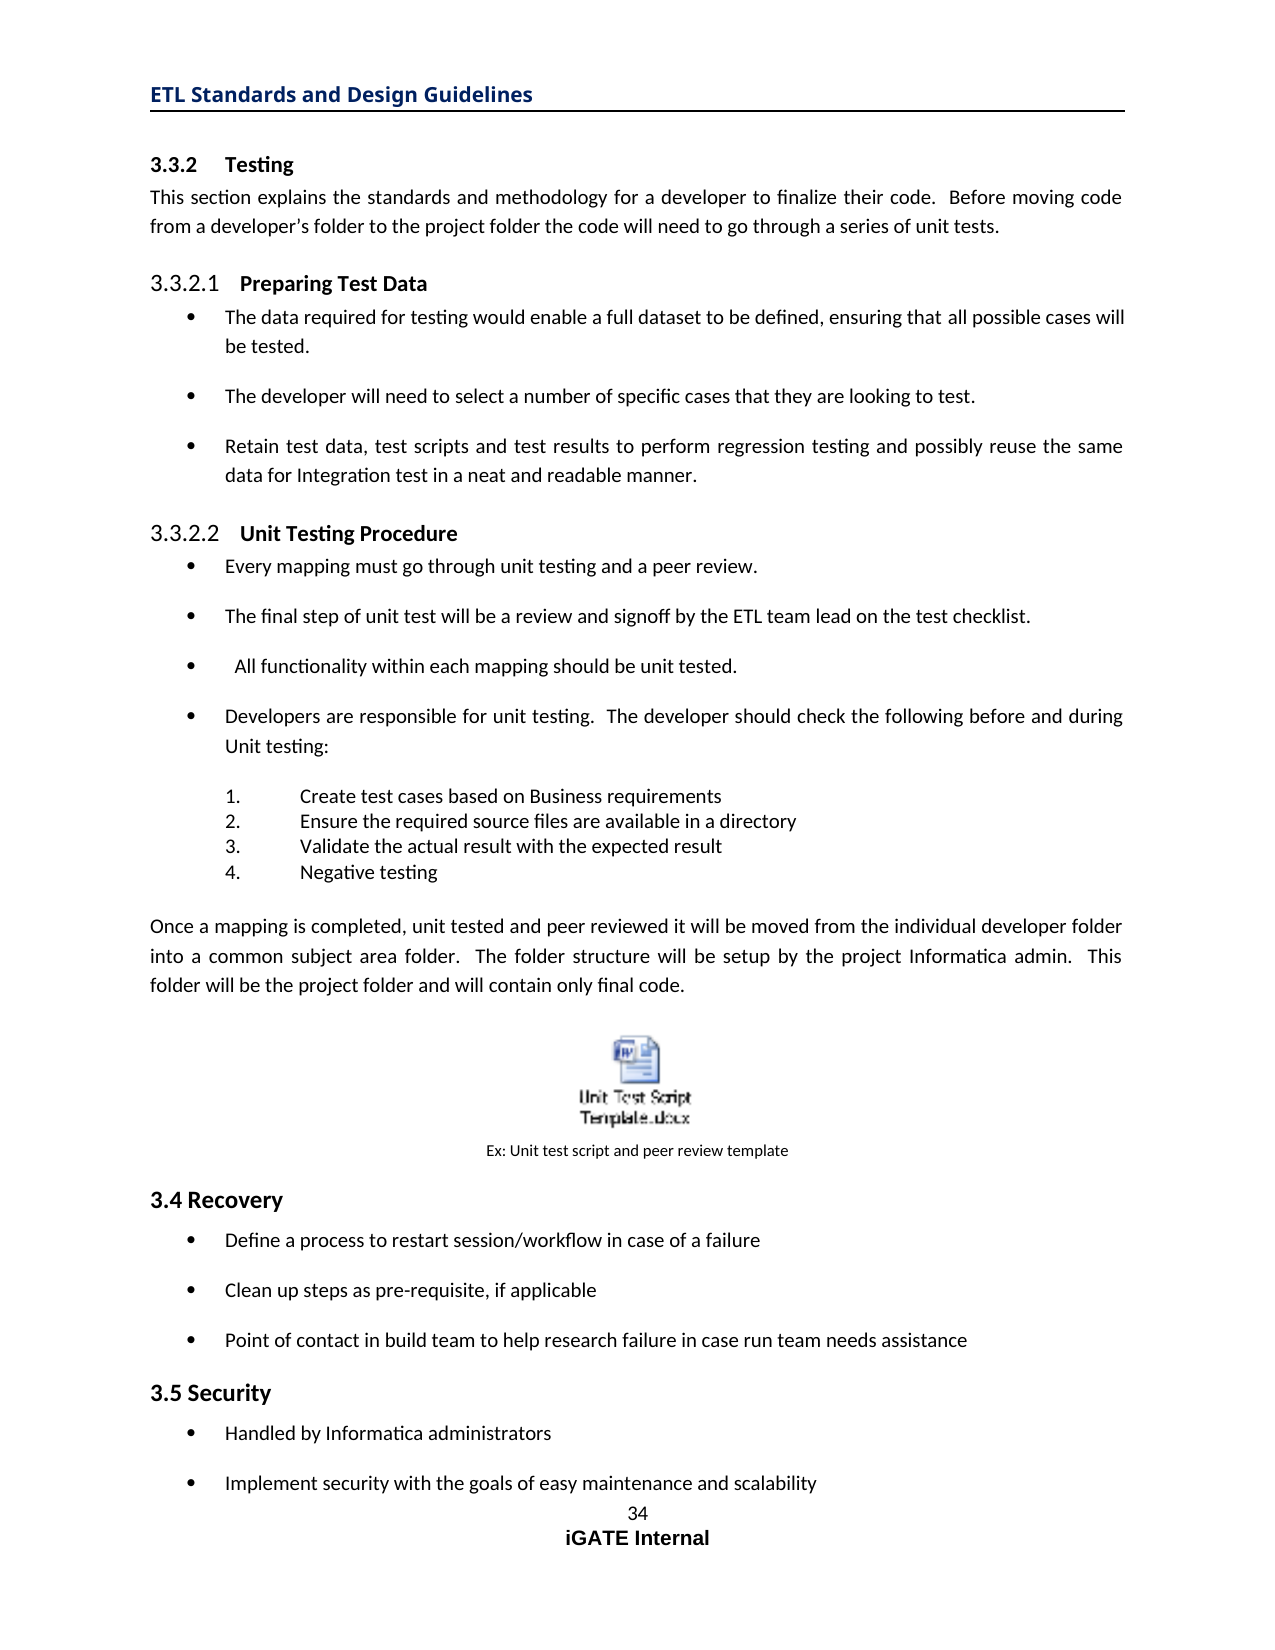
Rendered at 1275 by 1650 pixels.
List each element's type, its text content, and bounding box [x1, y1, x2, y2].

list Define a process to restart session/workflow in case of a failure [187, 1227, 1125, 1253]
subtitle Unit Testing Procedure [150, 517, 1125, 547]
list Retain test data, test scripts and test results to perform regression testing and possibly reuse the same data for Integration test in a neat and readable manner. [187, 433, 1125, 488]
list Once a mapping is completed, unit tested and peer reviewed it will be moved from the individual developer folder into a common subject area folder. The folder structure will be setup by the project Informatica admin. This folder will be the project folder and will contain only final code. [150, 914, 1125, 997]
list All functionality within each mapping should be unit tested. [187, 654, 1125, 679]
subtitle Testing [150, 150, 1125, 178]
subtitle Recovery [150, 1184, 1125, 1215]
list Developers are responsible for unit testing. The developer should check the following before and during Unit testing: [187, 704, 1125, 758]
list Ex: Unit test script and peer review template [150, 1140, 1125, 1161]
text This section explains the standards and methodology for a developer to finalize their code. Before moving code from a developer’s folder to the project folder the code will need to go through a series of unit tests. [150, 184, 1125, 239]
list The final step of unit test will be a review and signoff by the ETL team lead on the test checklist. [187, 604, 1125, 629]
list Every mapping must go through unit testing and a peer review. [187, 554, 1125, 579]
subtitle Security [150, 1377, 1125, 1408]
list Validate the actual result with the expected result [225, 834, 1125, 859]
list Ensure the required source files are available in a directory [225, 808, 1125, 834]
list Handled by Informatica administrators [187, 1420, 1125, 1446]
list The data required for testing would enable a full dataset to be defined, ensuring that all possible cases will be tested. [187, 304, 1125, 359]
list The developer will need to select a number of specific cases that they are looking to test. [187, 383, 1125, 409]
list Clean up steps as pre-requisite, if applicable [187, 1277, 1125, 1303]
subtitle Preparing Test Data [150, 268, 1125, 298]
list Point of contact in build team to help research failure in case run team needs assistance [187, 1327, 1125, 1353]
list Negative testing [225, 859, 1125, 884]
list Create test cases based on Business requirements [225, 783, 1125, 808]
list Implement security with the goals of easy maintenance and scalability [187, 1470, 1125, 1496]
